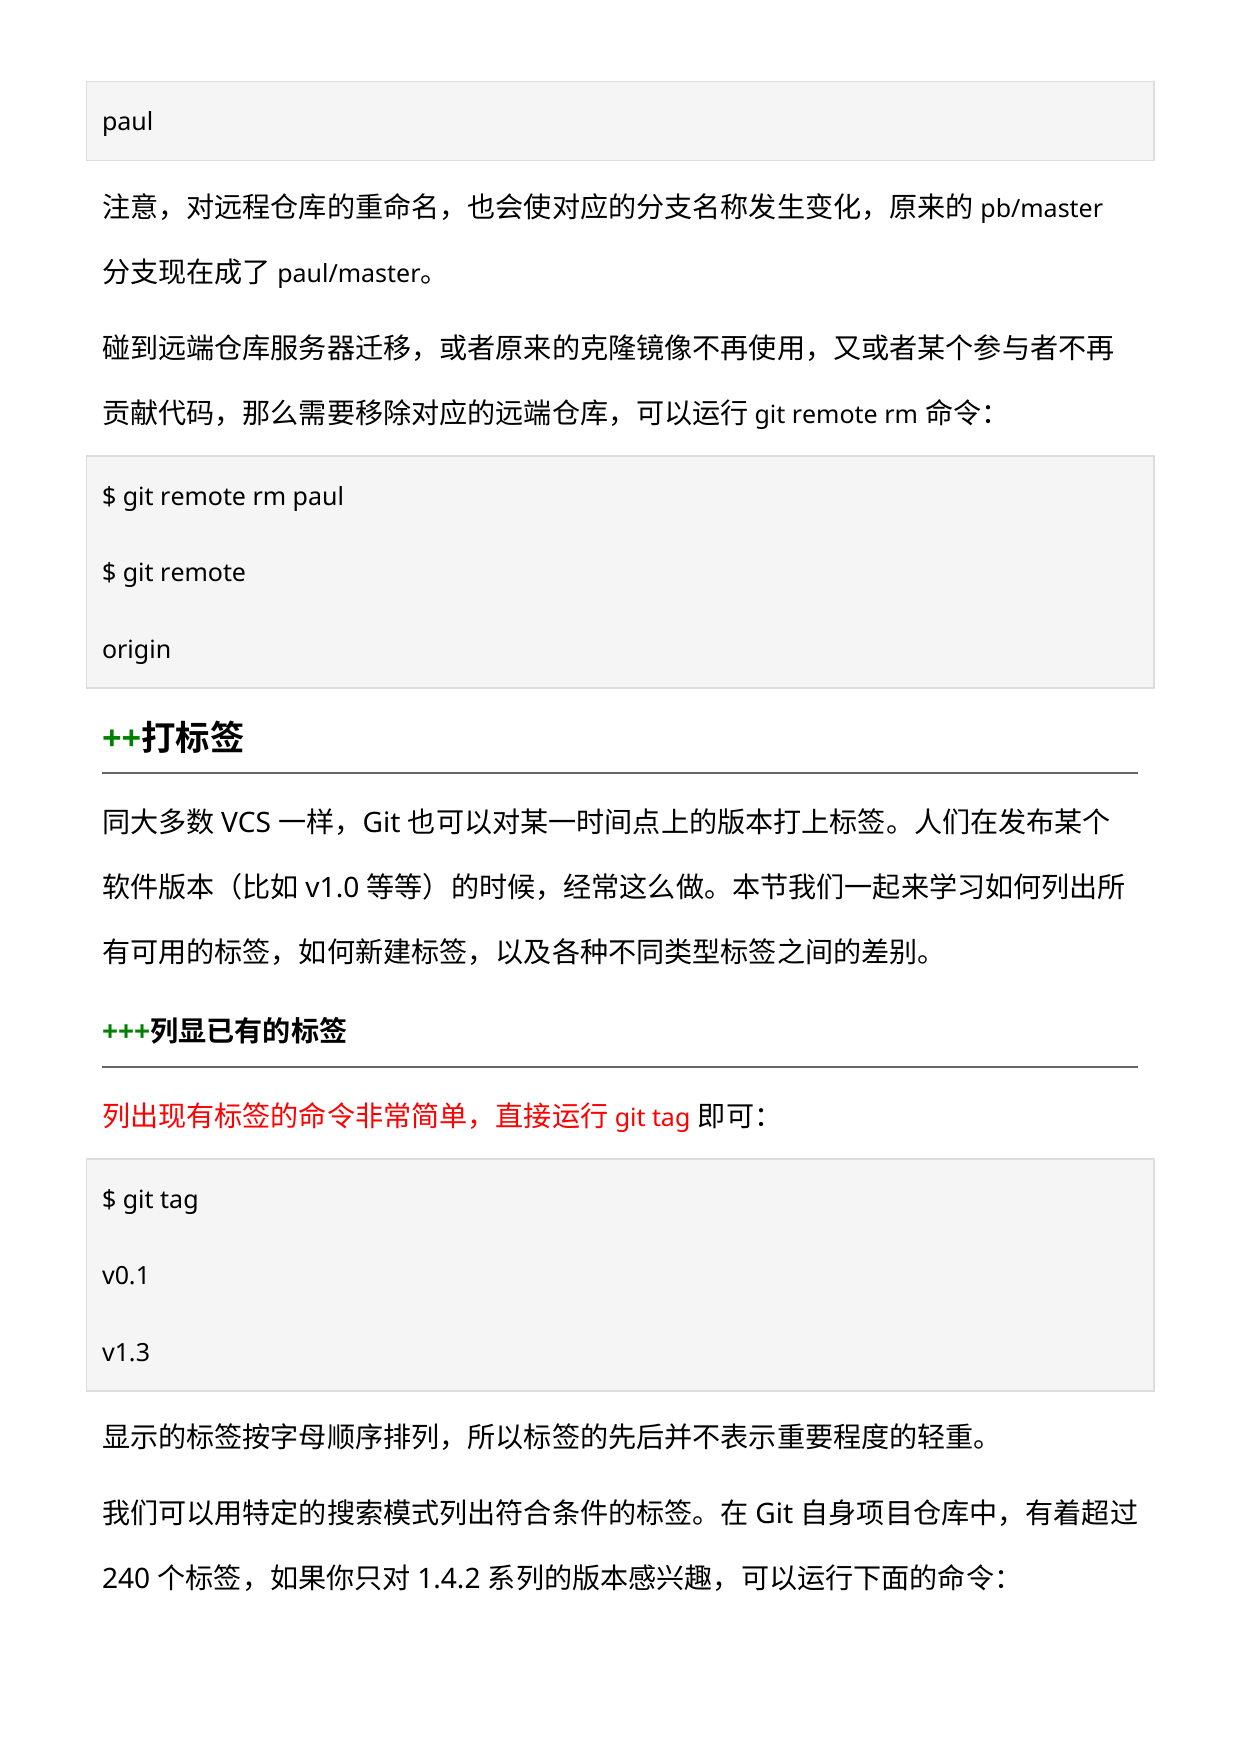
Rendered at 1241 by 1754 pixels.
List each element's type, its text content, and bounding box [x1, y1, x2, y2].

text 碰到远端仓库服务器迁移，或者原来的克隆镜像不再使用，又或者某个参与者不再贡献代码，那么需要移除对应的远端仓库，可以运行git remote rm 命令： [102, 314, 1138, 444]
text v0.1 [87, 1234, 1153, 1307]
text origin [87, 608, 1153, 687]
text 注意，对远程仓库的重命名，也会使对应的分支名称发生变化，原来的 pb/master 分支现在成了 paul/master。 [102, 173, 1138, 303]
text $ git remote rm paul [87, 457, 1153, 528]
text 同大多数 VCS 一样，Git 也可以对某一时间点上的版本打上标签。人们在发布某个软件版本（比如 v1.0 等等）的时候，经常这么做。本节我们一起来学习如何列出所有可用的标签，如何新建标签，以及各种不同类型标签之间的差别。 [102, 788, 1138, 983]
subtitle ++打标签 [102, 703, 1138, 772]
text 我们可以用特定的搜索模式列出符合条件的标签。在 Git 自身项目仓库中，有着超过 240 个标签，如果你只对 1.4.2 系列的版本感兴趣，可以运行下面的命令： [102, 1479, 1138, 1609]
text $ git remote [87, 532, 1153, 604]
text 显示的标签按字母顺序排列，所以标签的先后并不表示重要程度的轻重。 [102, 1403, 1138, 1468]
text $ git tag [87, 1160, 1153, 1231]
subtitle +++列显已有的标签 [102, 997, 1138, 1066]
text paul [87, 82, 1153, 160]
text 列出现有标签的命令非常简单，直接运行 git tag 即可： [102, 1082, 1138, 1147]
text v1.3 [87, 1311, 1153, 1390]
